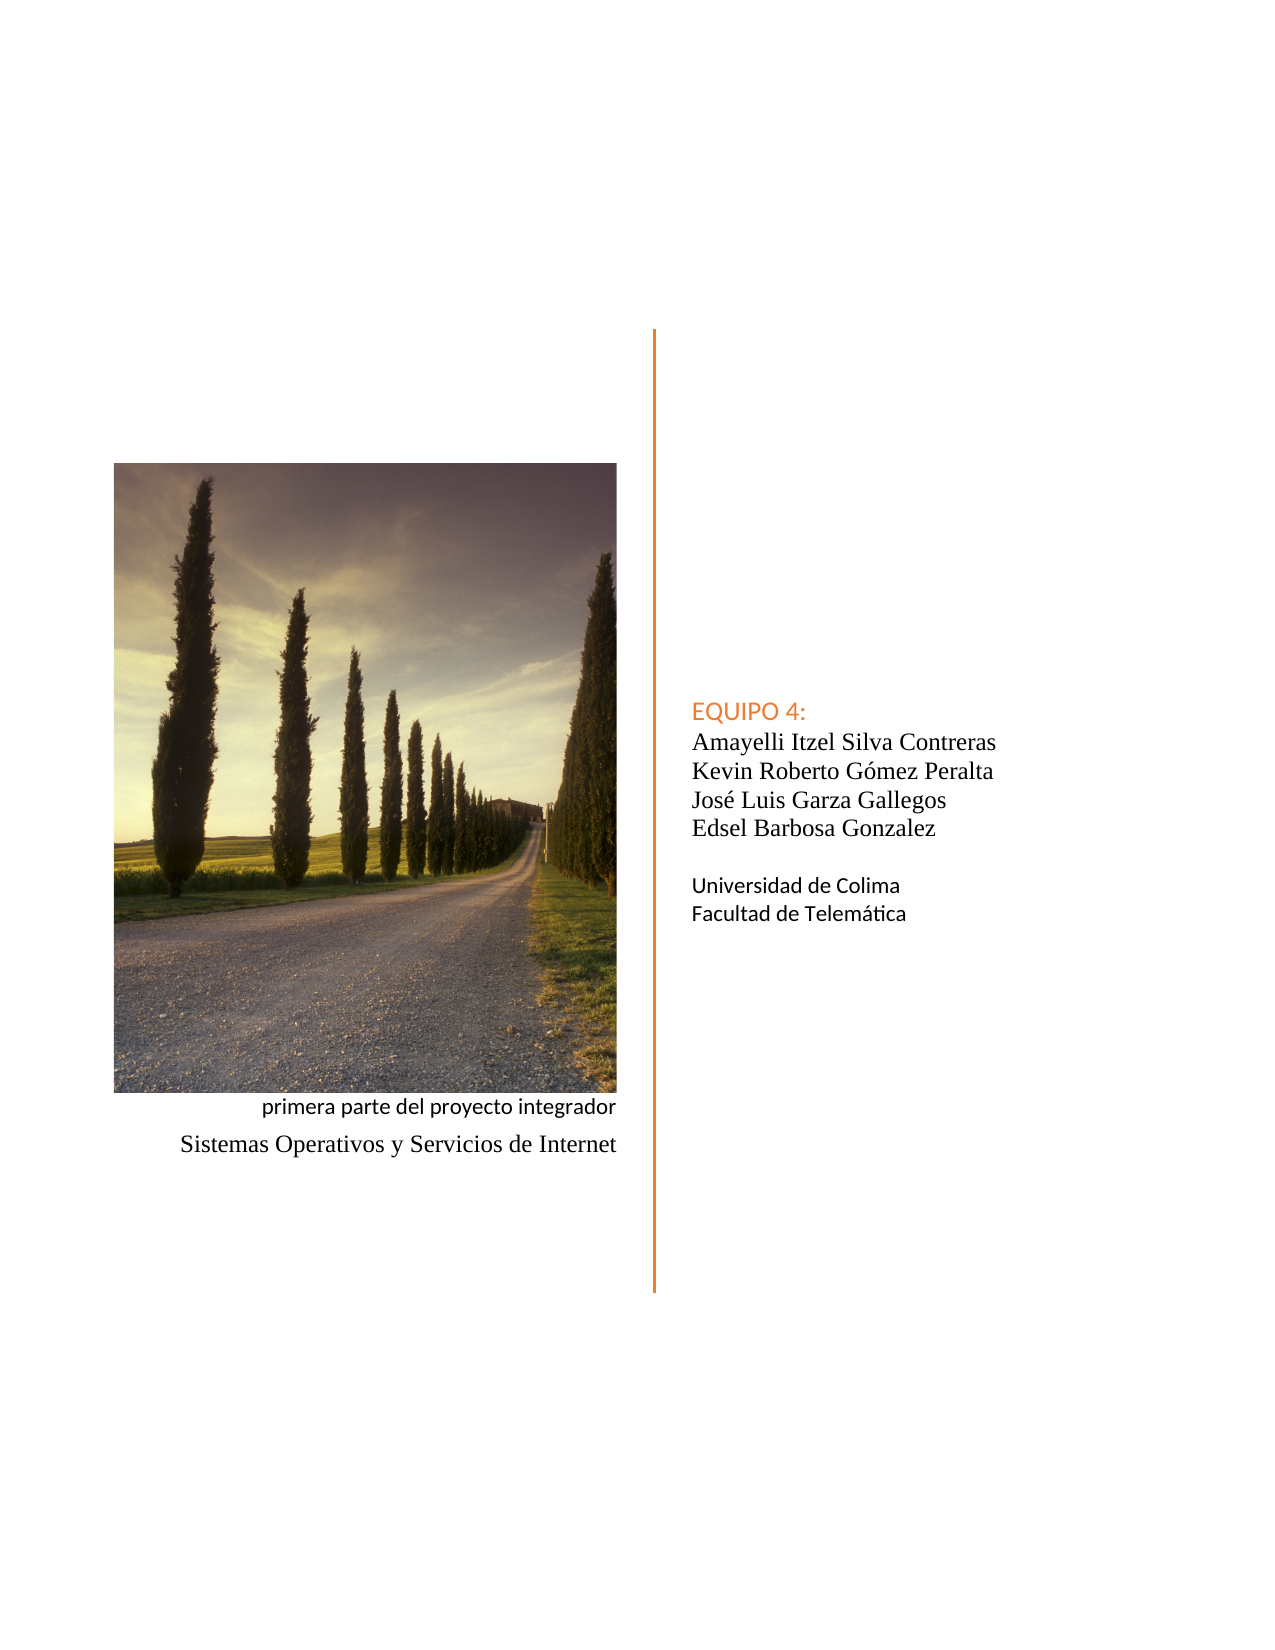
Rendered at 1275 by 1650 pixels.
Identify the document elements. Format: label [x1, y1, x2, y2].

picture [113, 463, 617, 1093]
